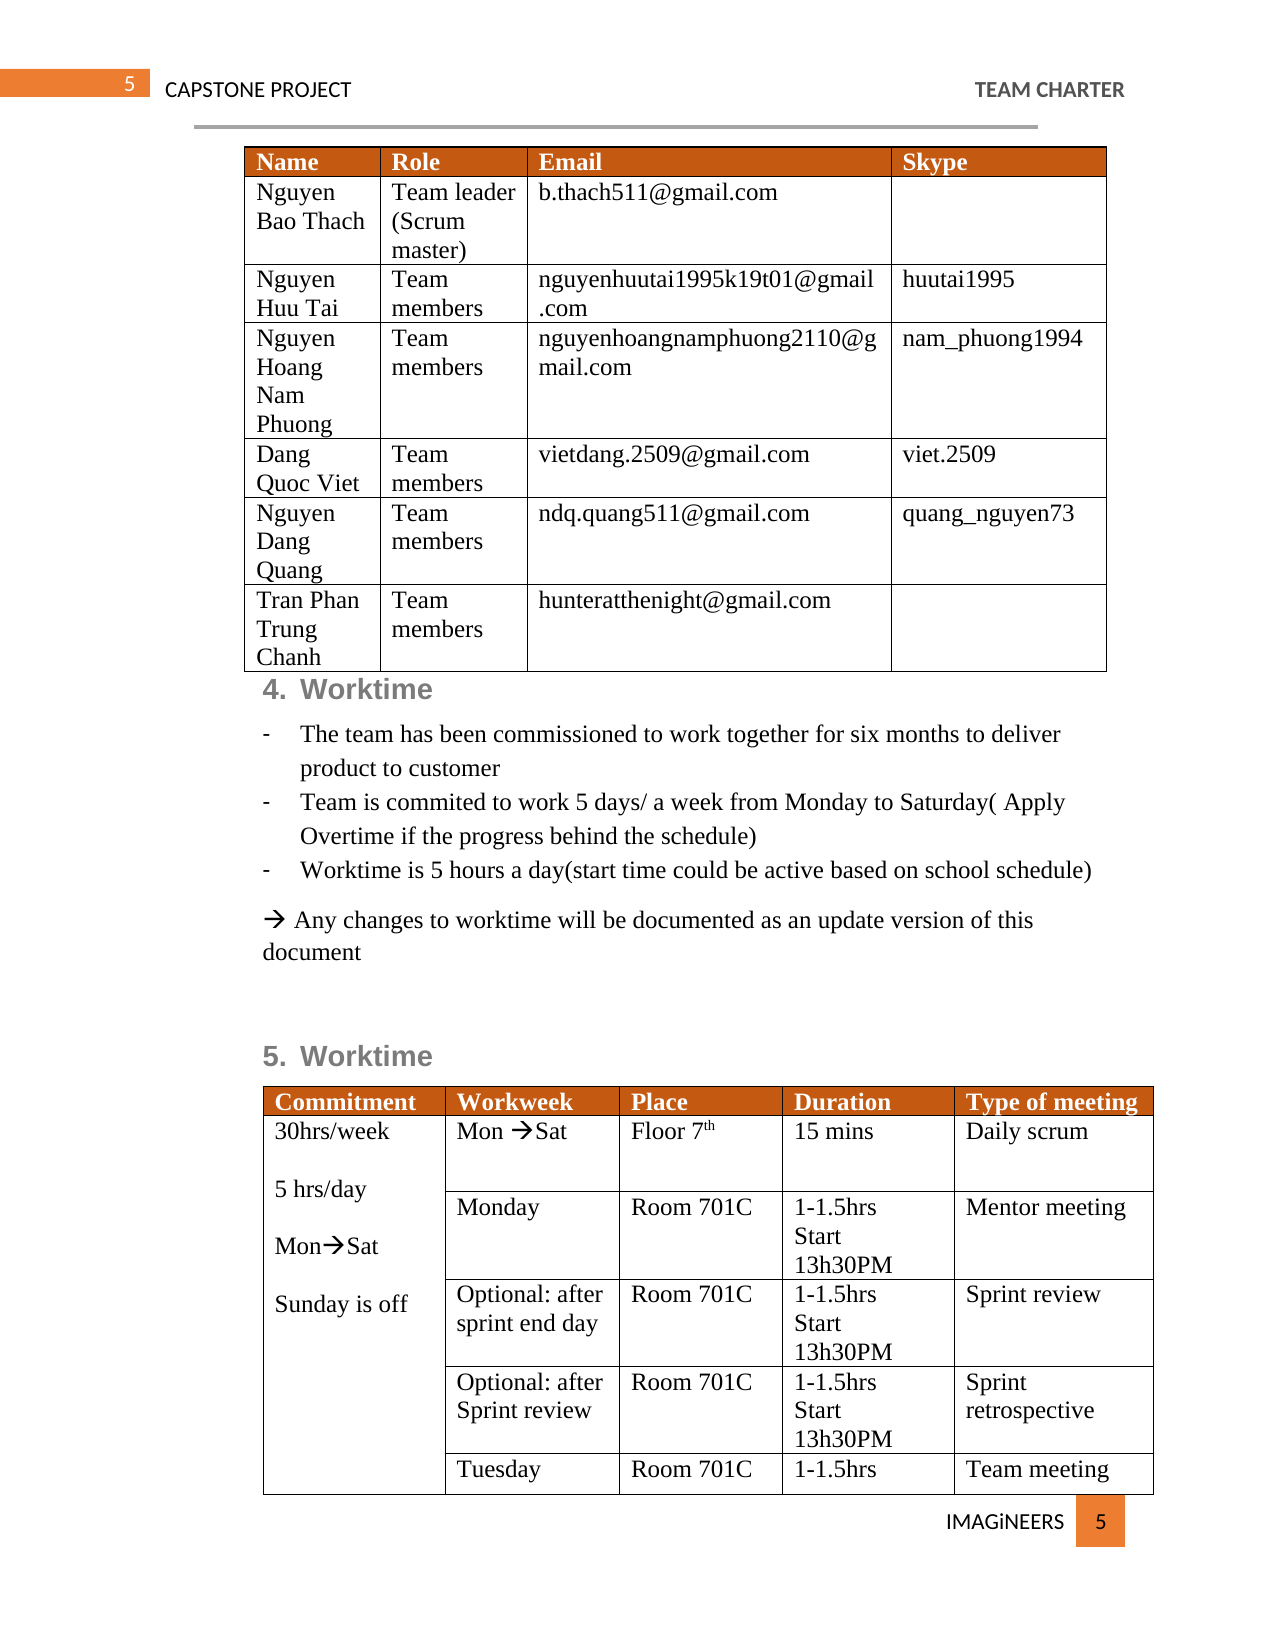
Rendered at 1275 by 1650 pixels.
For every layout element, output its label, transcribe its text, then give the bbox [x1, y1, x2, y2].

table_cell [783, 1454, 954, 1494]
table_cell b.thach511@gmail.com [528, 177, 891, 263]
table_cell nguyenhuutai1995k19t01@gmail.com [528, 265, 891, 322]
list Worktime is 5 hours a day(start time could be active based on school schedule) [262, 854, 1125, 884]
list Team is commited to work 5 days/ a week from Monday to Saturday( Apply Overtime if the progress behind the schedule) [262, 786, 1125, 849]
table_header Email [528, 148, 891, 176]
table_cell Team members [381, 265, 527, 322]
table_cell Nguyen Bao Thach [245, 177, 380, 263]
table_cell Monday [446, 1192, 619, 1278]
table_cell Team members [381, 585, 527, 671]
table_cell Nguyen Dang Quang [245, 498, 380, 584]
table_cell Sprint retrospective [955, 1367, 1153, 1453]
table_header Place [620, 1087, 782, 1115]
text Any changes to worktime will be documented as an update version of this document [262, 906, 1125, 965]
table_cell Floor 7th [620, 1116, 782, 1191]
table_cell Room 701C [620, 1454, 782, 1494]
table_header Commitment [264, 1087, 445, 1115]
table_cell 1-1.5hrs Start 13h30PM [783, 1367, 954, 1453]
table_cell Team members [381, 439, 527, 497]
table_cell Tran Phan Trung Chanh [245, 585, 380, 671]
table_cell Room 701C [620, 1280, 782, 1366]
table_cell 30hrs/week 5 hrs/day MonSat Sunday is off [264, 1116, 445, 1494]
table_cell Mon Sat [446, 1116, 619, 1191]
table_header Duration [783, 1087, 954, 1115]
table_cell 1-1.5hrs Start 13h30PM [783, 1280, 954, 1366]
table_cell Dang Quoc Viet [245, 439, 380, 497]
table_cell ndq.quang511@gmail.com [528, 498, 891, 584]
table_cell Optional: after Sprint review [446, 1367, 619, 1453]
table_cell Team members [381, 323, 527, 438]
table_cell Team members [381, 498, 527, 584]
table_cell Tuesday [446, 1454, 619, 1494]
table_header Workweek [446, 1087, 619, 1115]
list The team has been commissioned to work together for six months to deliver product to customer [262, 718, 1125, 782]
table_cell Room 701C [620, 1367, 782, 1453]
table_cell Sprint review [955, 1280, 1153, 1366]
table_cell nam_phuong1994 [892, 323, 1106, 438]
table_cell Optional: after sprint end day [446, 1280, 619, 1366]
table_cell Team meeting [955, 1454, 1153, 1494]
table_header Name [245, 148, 380, 176]
table_cell [892, 177, 1106, 263]
table_cell nguyenhoangnamphuong2110@gmail.com [528, 323, 891, 438]
subtitle Worktime [262, 1039, 1125, 1073]
table_cell 1-1.5hrs Start 13h30PM [783, 1192, 954, 1278]
table_cell Daily scrum [955, 1116, 1153, 1191]
table_cell hunteratthenight@gmail.com [528, 585, 891, 671]
table_cell Nguyen Hoang Nam Phuong [245, 323, 380, 438]
table_cell viet.2509 [892, 439, 1106, 497]
table_header Skype [892, 148, 1106, 176]
table_cell Nguyen Huu Tai [245, 265, 380, 322]
table_cell vietdang.2509@gmail.com [528, 439, 891, 497]
table_cell huutai1995 [892, 265, 1106, 322]
table_cell 15 mins [783, 1116, 954, 1191]
table_cell Room 701C [620, 1192, 782, 1278]
table_cell [892, 585, 1106, 671]
subtitle Worktime [262, 150, 1125, 706]
table_cell quang_nguyen73 [892, 498, 1106, 584]
table_cell Team leader (Scrum master) [381, 177, 527, 263]
table_header Type of meeting [955, 1087, 1153, 1115]
table_header Role [381, 148, 527, 176]
table_cell Mentor meeting [955, 1192, 1153, 1278]
